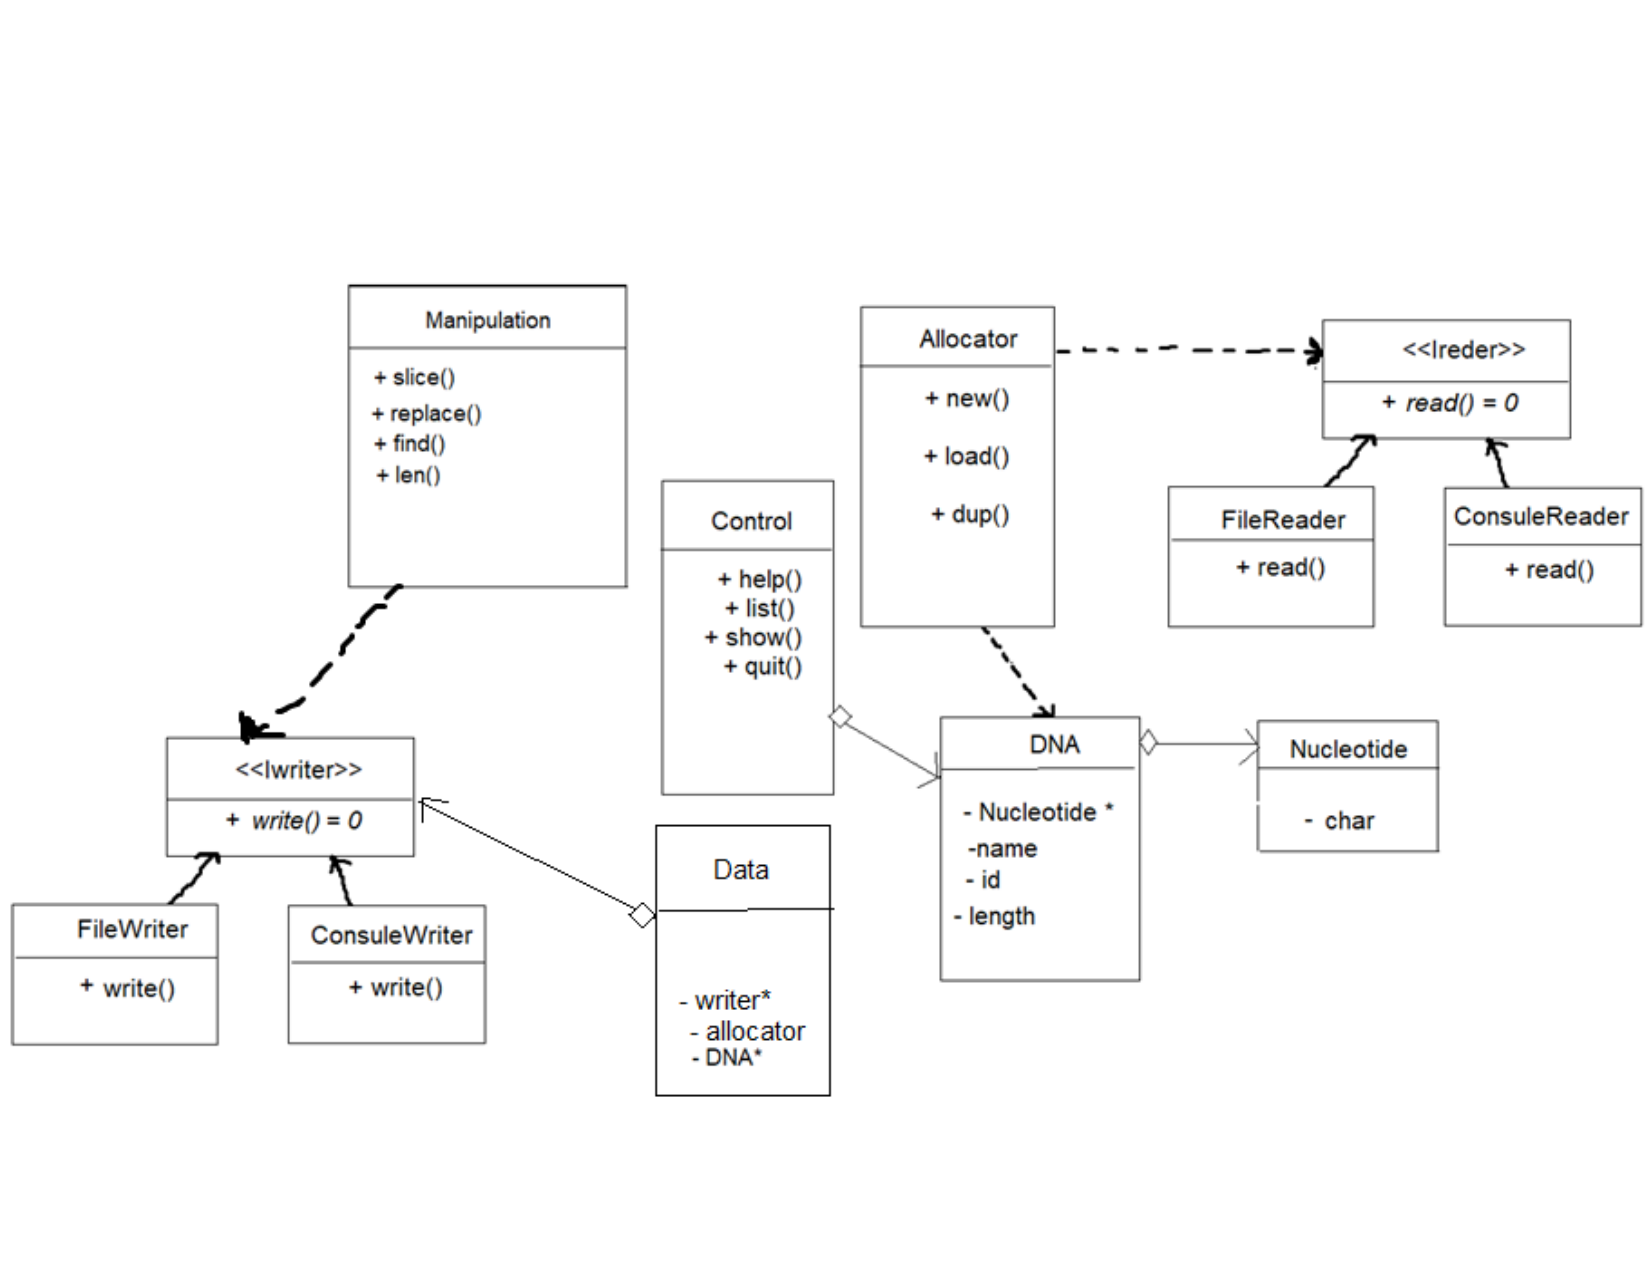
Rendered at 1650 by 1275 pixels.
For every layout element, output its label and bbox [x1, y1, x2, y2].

picture [0, 132, 1650, 1106]
